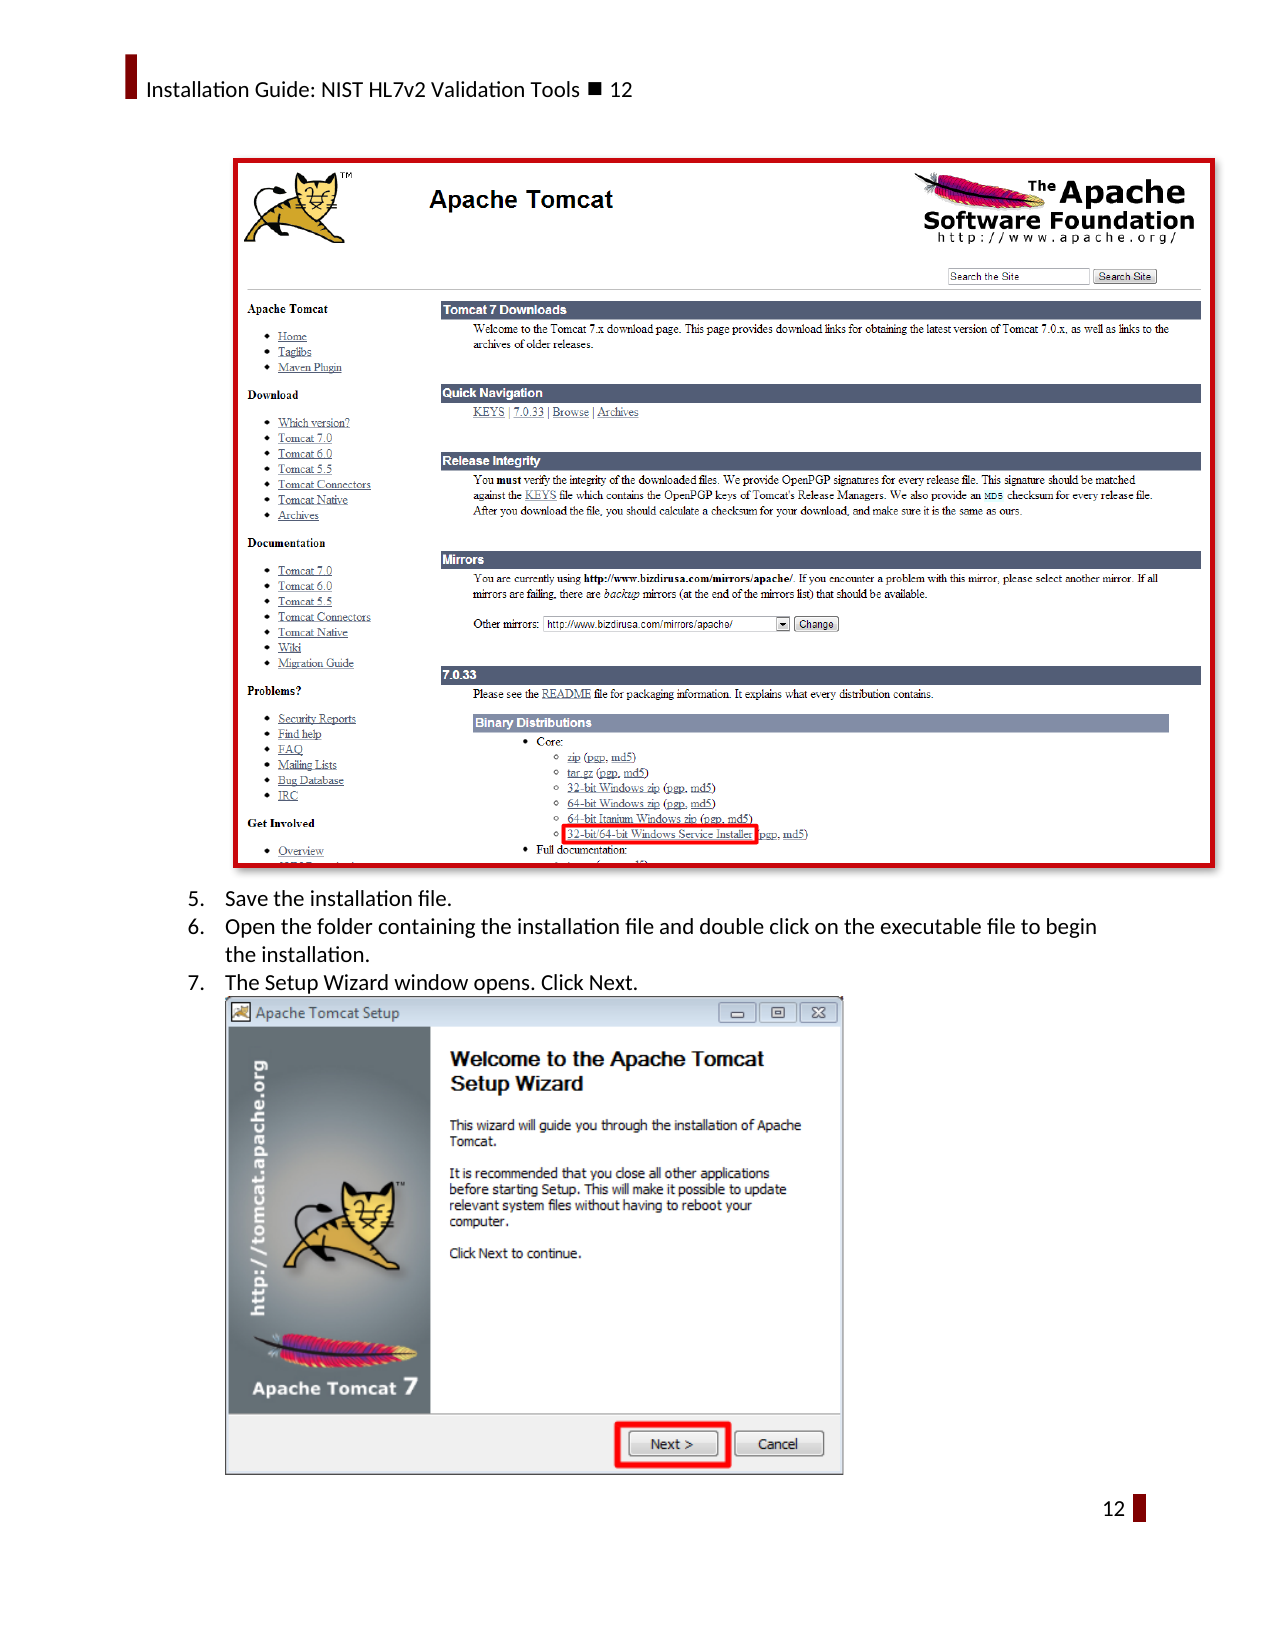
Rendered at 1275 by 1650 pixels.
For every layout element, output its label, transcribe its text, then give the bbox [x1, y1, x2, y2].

picture [238, 163, 1210, 863]
list Save the installation file. [187, 884, 1125, 912]
picture [225, 996, 844, 1475]
list Open the folder containing the installation file and double click on the executable file to begin the installation. [187, 912, 1125, 968]
